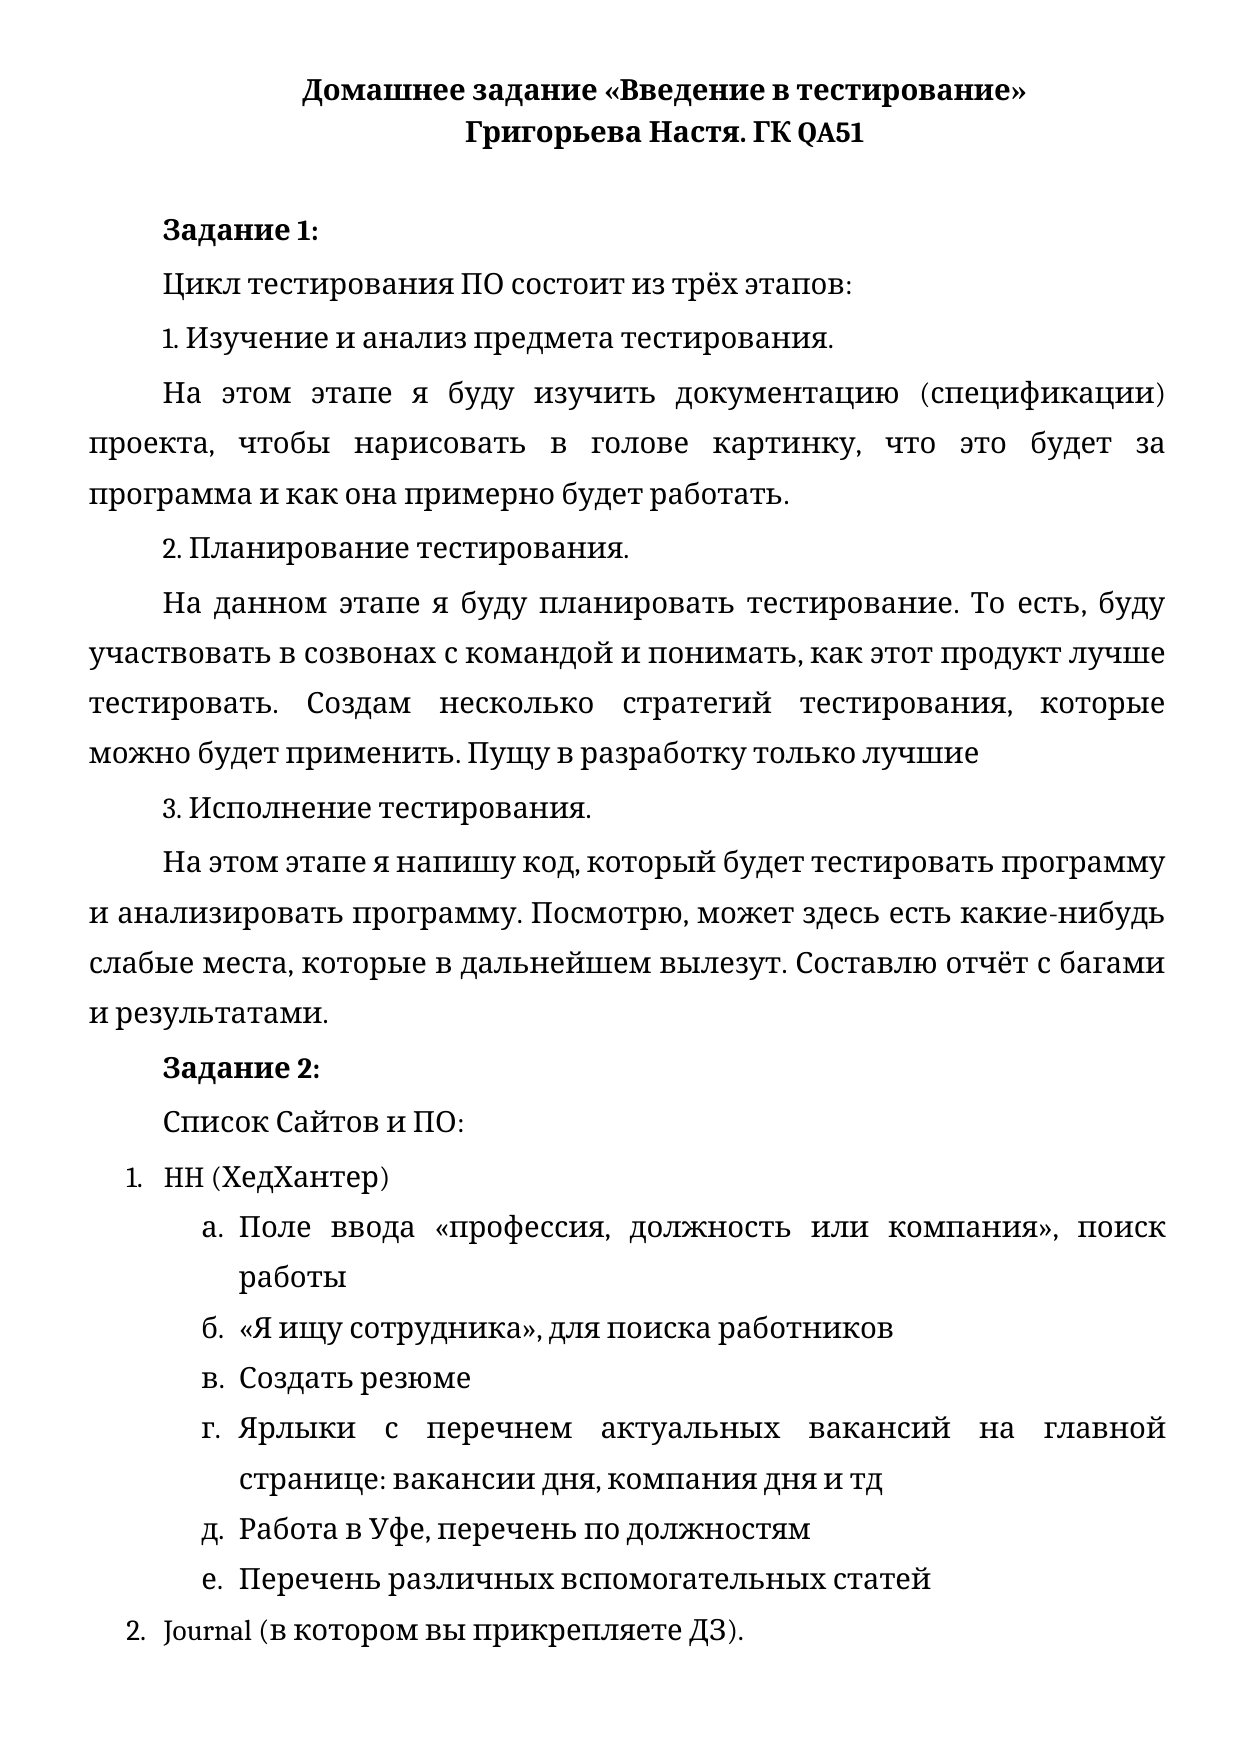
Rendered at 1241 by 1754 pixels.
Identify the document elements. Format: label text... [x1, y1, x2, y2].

text 2. Планирование тестирования. [89, 532, 1166, 566]
text На данном этапе я буду планировать тестирование. То есть, буду участвовать в созвонах с командой и понимать, как этот продукт лучше тестировать. Создам несколько стратегий тестирования, которые можно будет применить. Пущу в разработку только лучшие [89, 587, 1166, 771]
list Journal (в котором вы прикрепляете ДЗ). [126, 1614, 1166, 1647]
list HH (ХедХантер) [126, 1161, 1166, 1194]
text На этом этапе я буду изучить документацию (спецификации) проекта, чтобы нарисовать в голове картинку, что это будет за программа и как она примерно будет работать. [89, 377, 1166, 511]
text На этом этапе я напишу код, который будет тестировать программу и анализировать программу. Посмотрю, может здесь есть какие-нибудь слабые места, которые в дальнейшем вылезут. Составлю отчёт с багами и результатами. [89, 847, 1166, 1031]
text 1. Изучение и анализ предмета тестирования. [89, 323, 1166, 356]
text Домашнее задание «Введение в тестирование» [89, 74, 1166, 107]
list Перечень различных вспомогательных статей [201, 1563, 1166, 1597]
text Задание 2: [89, 1052, 1166, 1086]
list Ярлыки с перечнем актуальных вакансий на главной странице: вакансии дня, компания дня и тд [201, 1413, 1166, 1496]
list Поле ввода «профессия, должность или компания», поиск работы [201, 1211, 1166, 1295]
list Работа в Уфе, перечень по должностям [201, 1513, 1166, 1547]
list «Я ищу сотрудника», для поиска работников [201, 1312, 1166, 1346]
list Создать резюме [201, 1362, 1166, 1396]
text Список Сайтов и ПО: [89, 1107, 1166, 1140]
text Цикл тестирования ПО состоит из трёх этапов: [89, 268, 1166, 302]
text Задание 1: [89, 214, 1166, 247]
text 3. Исполнение тестирования. [89, 792, 1166, 826]
text Григорьева Настя. ГК QA51 [89, 117, 1166, 150]
